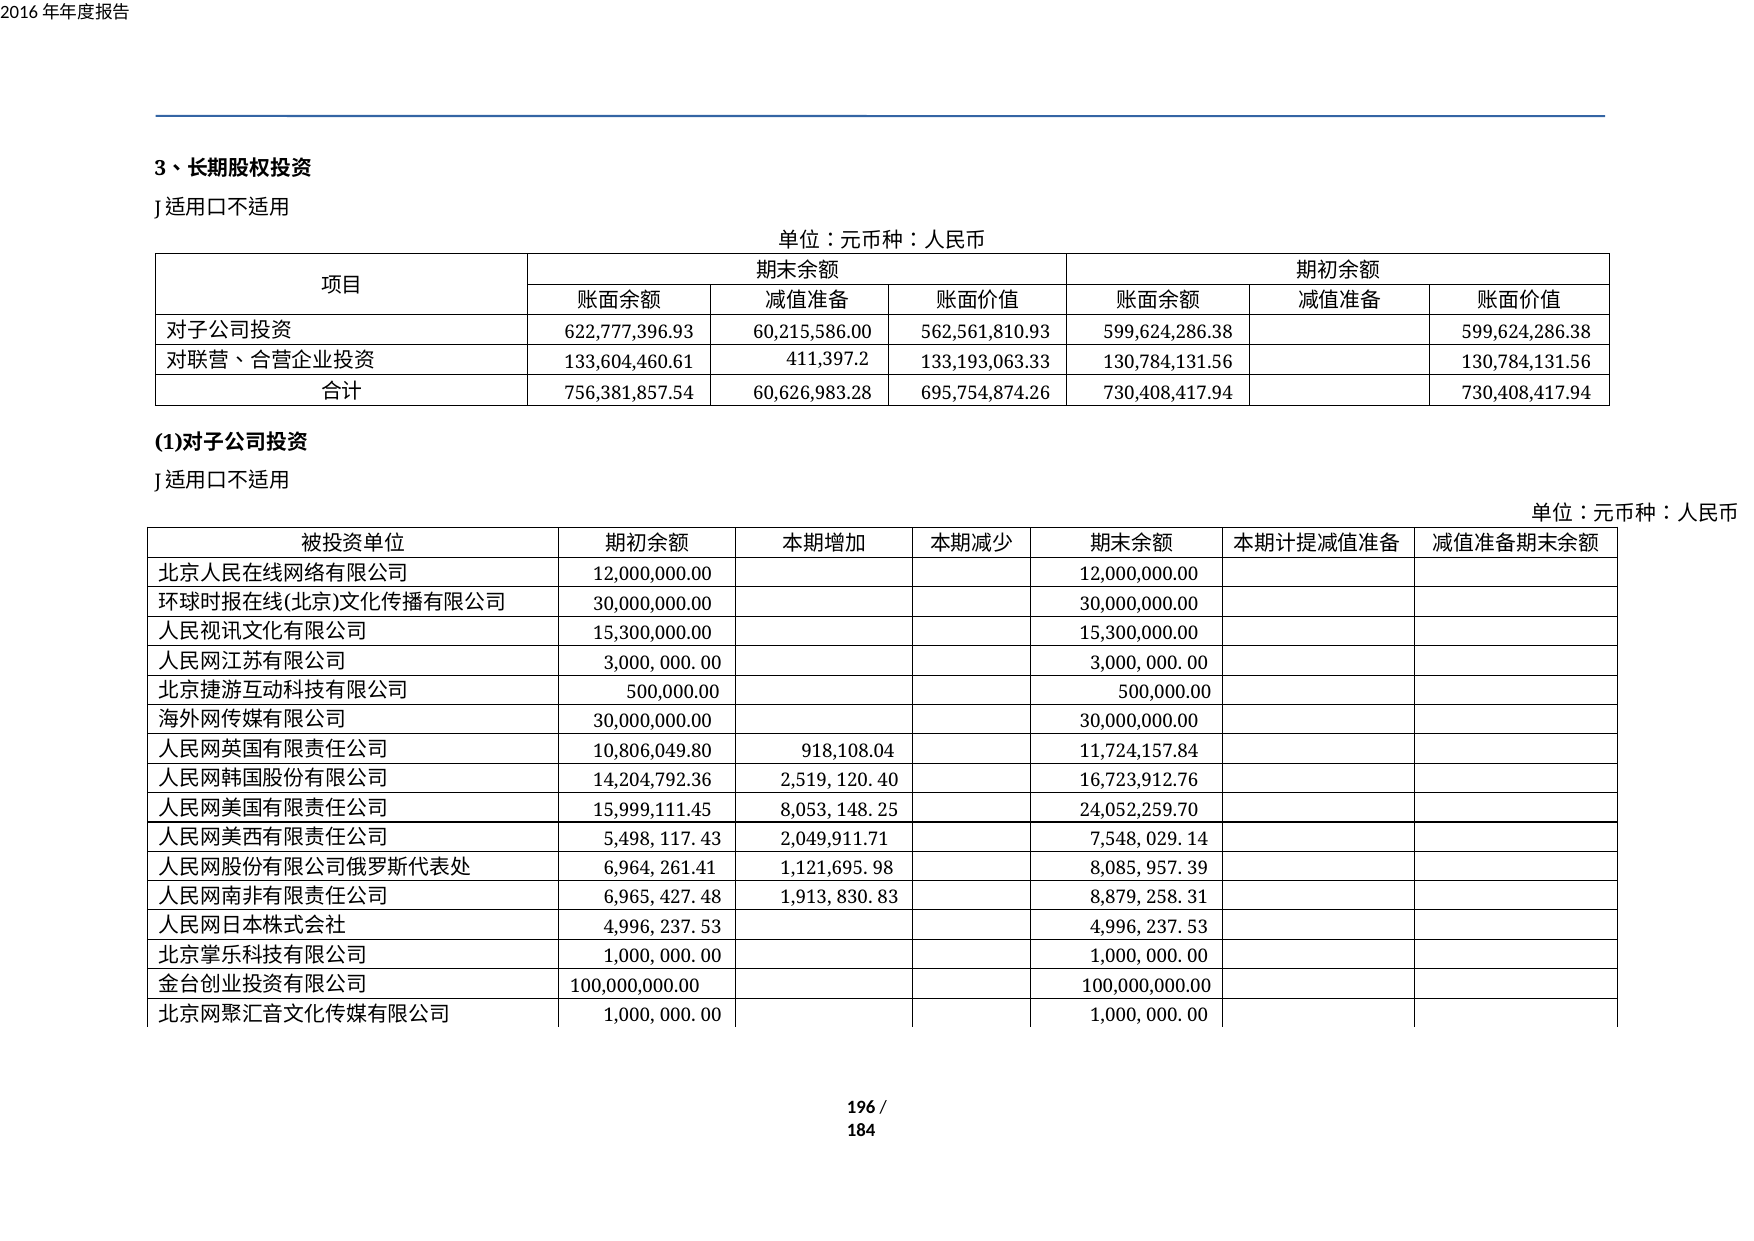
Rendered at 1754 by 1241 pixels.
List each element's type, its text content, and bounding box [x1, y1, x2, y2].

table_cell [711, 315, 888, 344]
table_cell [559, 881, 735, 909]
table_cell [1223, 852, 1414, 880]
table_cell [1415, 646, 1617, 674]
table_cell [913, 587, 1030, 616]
text 单位：元币种：人民币 [25, 225, 1739, 253]
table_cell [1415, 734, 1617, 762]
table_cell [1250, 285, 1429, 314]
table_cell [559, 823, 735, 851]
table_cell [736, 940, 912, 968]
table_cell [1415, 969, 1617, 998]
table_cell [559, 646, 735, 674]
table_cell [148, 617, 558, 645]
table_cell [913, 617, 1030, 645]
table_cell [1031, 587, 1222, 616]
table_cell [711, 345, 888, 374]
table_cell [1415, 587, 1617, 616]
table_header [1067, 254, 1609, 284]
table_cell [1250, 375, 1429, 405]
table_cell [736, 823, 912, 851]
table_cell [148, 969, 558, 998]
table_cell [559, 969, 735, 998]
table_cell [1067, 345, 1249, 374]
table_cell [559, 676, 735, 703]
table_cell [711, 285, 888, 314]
text J适用口不适用 [154, 466, 1739, 494]
text J适用口不适用 [154, 192, 1739, 221]
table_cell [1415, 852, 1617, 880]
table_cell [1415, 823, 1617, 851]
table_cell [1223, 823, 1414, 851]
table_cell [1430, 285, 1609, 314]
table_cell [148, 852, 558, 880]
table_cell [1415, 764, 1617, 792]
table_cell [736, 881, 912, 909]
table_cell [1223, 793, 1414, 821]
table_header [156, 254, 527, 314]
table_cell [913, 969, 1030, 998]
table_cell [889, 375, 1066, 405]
text (1)对子公司投资 [154, 427, 1739, 455]
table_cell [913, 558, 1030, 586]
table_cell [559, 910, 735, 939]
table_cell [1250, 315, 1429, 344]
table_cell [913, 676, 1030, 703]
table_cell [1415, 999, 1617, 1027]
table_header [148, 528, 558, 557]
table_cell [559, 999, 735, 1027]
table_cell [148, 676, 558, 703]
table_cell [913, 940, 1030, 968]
text 3、长期股权投资 [154, 153, 1739, 182]
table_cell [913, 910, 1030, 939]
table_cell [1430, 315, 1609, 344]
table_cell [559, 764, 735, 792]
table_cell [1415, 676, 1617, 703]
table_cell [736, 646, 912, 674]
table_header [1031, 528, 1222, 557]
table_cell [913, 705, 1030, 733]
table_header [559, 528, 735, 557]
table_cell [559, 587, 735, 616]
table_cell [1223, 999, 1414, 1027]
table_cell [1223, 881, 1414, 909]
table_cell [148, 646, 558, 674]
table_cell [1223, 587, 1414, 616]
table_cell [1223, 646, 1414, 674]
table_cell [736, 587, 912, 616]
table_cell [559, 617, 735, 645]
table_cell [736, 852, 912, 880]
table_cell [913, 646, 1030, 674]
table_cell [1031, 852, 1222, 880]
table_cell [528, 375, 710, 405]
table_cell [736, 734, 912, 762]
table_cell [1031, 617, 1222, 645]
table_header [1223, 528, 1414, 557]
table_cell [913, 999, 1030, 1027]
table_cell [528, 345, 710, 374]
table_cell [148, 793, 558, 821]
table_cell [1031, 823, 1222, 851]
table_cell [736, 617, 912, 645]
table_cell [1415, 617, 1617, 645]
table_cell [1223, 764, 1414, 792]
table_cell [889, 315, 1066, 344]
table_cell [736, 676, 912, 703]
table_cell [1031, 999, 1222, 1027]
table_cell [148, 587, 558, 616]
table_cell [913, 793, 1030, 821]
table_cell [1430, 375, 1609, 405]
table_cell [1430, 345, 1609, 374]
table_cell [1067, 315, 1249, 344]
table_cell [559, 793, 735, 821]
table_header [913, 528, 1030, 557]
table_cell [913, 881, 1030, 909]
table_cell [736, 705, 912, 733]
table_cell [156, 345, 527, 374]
text 单位：元币种：人民币 [25, 498, 1739, 527]
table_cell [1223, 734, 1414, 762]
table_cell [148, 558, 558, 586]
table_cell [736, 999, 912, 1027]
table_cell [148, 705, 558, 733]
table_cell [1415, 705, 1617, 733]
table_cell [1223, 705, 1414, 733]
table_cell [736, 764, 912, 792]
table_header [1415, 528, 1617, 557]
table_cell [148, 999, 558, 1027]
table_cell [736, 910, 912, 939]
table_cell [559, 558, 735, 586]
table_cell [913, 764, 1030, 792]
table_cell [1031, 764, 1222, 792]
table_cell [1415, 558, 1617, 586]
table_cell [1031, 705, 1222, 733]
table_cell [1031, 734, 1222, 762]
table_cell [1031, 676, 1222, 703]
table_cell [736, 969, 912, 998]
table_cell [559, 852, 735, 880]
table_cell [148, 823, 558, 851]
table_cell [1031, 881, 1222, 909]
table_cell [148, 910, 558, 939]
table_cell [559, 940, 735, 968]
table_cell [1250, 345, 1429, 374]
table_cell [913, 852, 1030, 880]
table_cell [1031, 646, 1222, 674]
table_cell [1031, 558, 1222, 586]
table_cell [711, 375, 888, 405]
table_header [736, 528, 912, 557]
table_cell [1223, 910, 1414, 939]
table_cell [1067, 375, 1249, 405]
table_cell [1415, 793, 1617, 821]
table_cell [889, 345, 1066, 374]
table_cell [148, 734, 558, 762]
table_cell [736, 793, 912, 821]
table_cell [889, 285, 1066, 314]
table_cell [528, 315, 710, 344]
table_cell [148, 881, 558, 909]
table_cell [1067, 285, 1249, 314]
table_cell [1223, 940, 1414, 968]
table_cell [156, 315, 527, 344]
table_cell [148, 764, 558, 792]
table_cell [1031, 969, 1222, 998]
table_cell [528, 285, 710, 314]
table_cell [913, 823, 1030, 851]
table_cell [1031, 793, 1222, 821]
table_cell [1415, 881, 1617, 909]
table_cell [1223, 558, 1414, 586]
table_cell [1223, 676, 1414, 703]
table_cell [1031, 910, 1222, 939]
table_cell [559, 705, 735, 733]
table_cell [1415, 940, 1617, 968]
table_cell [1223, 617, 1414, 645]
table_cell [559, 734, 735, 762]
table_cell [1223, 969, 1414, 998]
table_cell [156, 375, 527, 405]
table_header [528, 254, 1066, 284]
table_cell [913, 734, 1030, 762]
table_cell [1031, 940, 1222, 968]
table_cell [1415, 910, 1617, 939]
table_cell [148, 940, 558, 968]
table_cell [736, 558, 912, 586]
